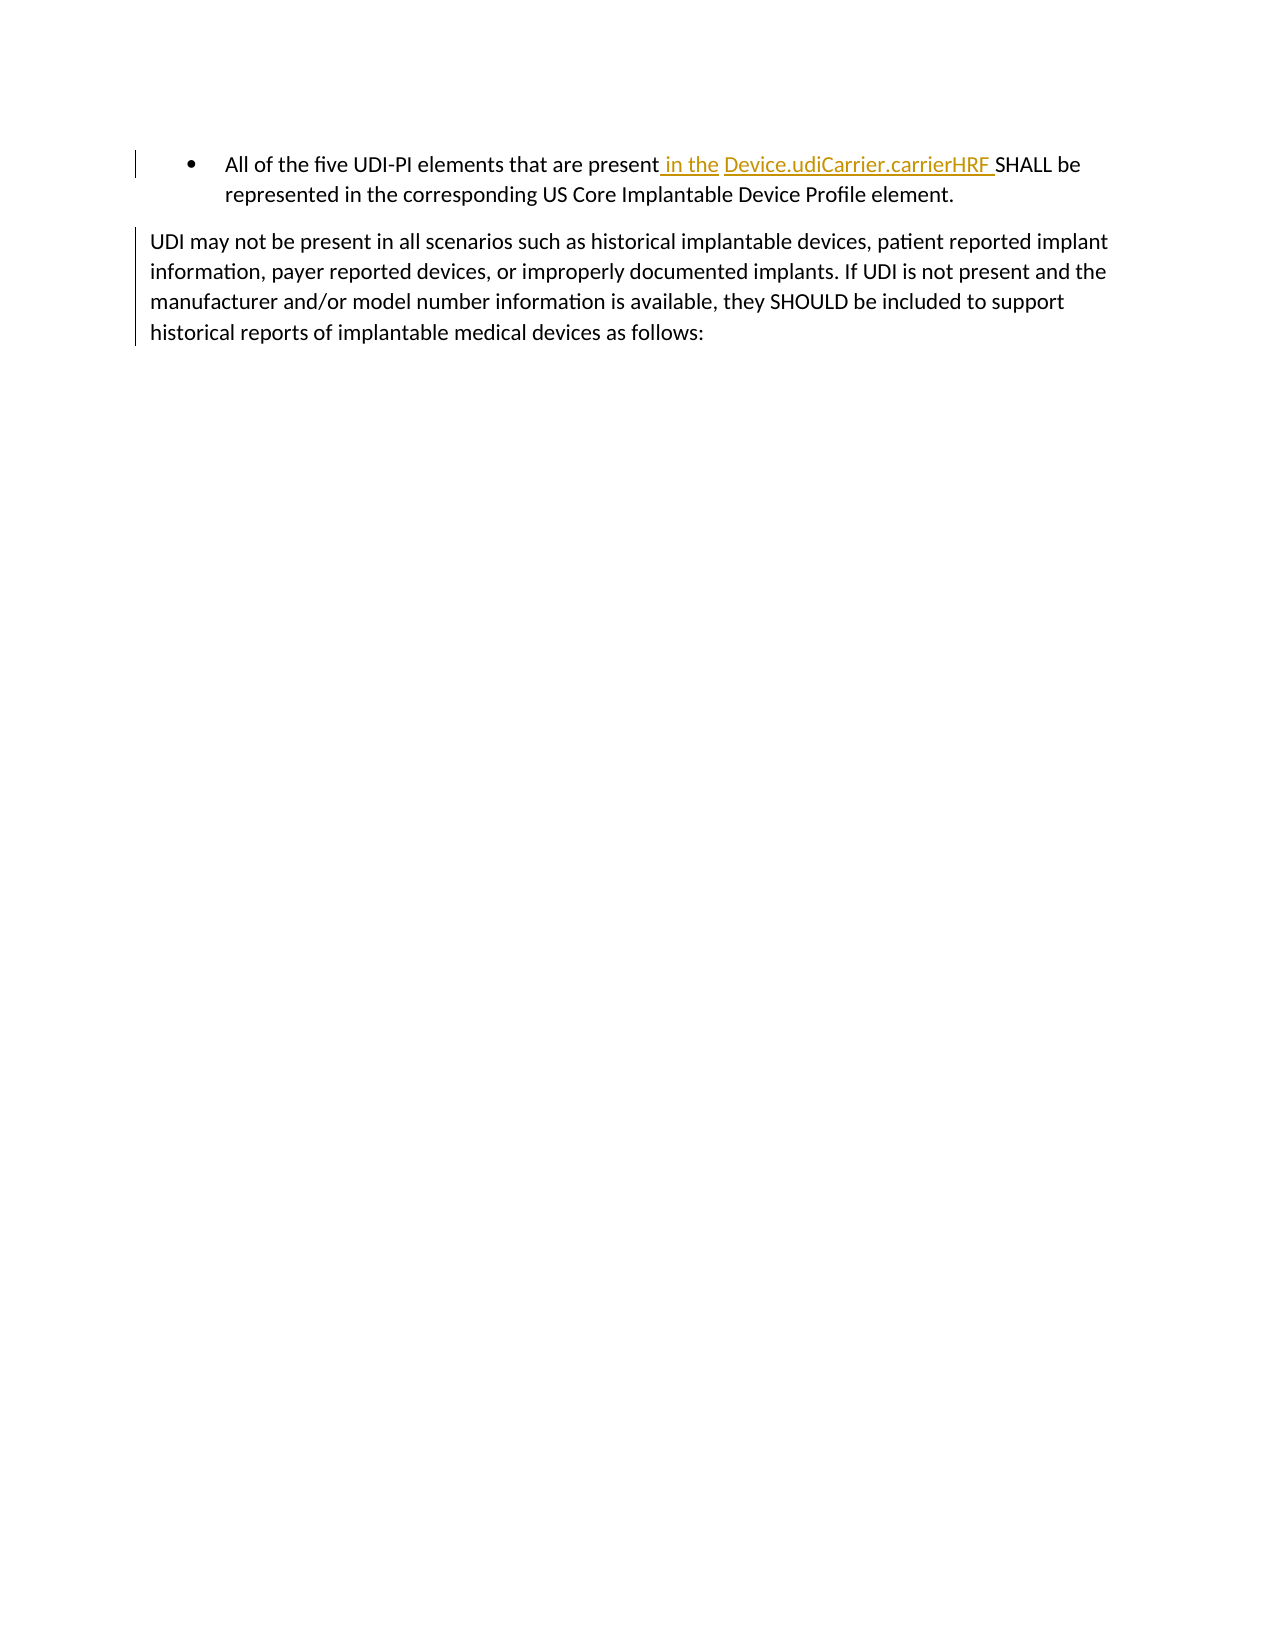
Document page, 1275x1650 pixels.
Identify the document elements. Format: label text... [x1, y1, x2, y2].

list All of the five UDI-PI elements that are present SHALL be represented in the corresponding US Core Implantable Device Profile element. [187, 150, 1125, 208]
list UDI may not be present in all scenarios such as historical implantable devices, patient reported implant information, payer reported devices, or improperly documented implants. If UDI is not present and the manufacturer and/or model number information is available, they SHOULD be included to support historical reports of implantable medical devices as follows: [150, 227, 1125, 346]
